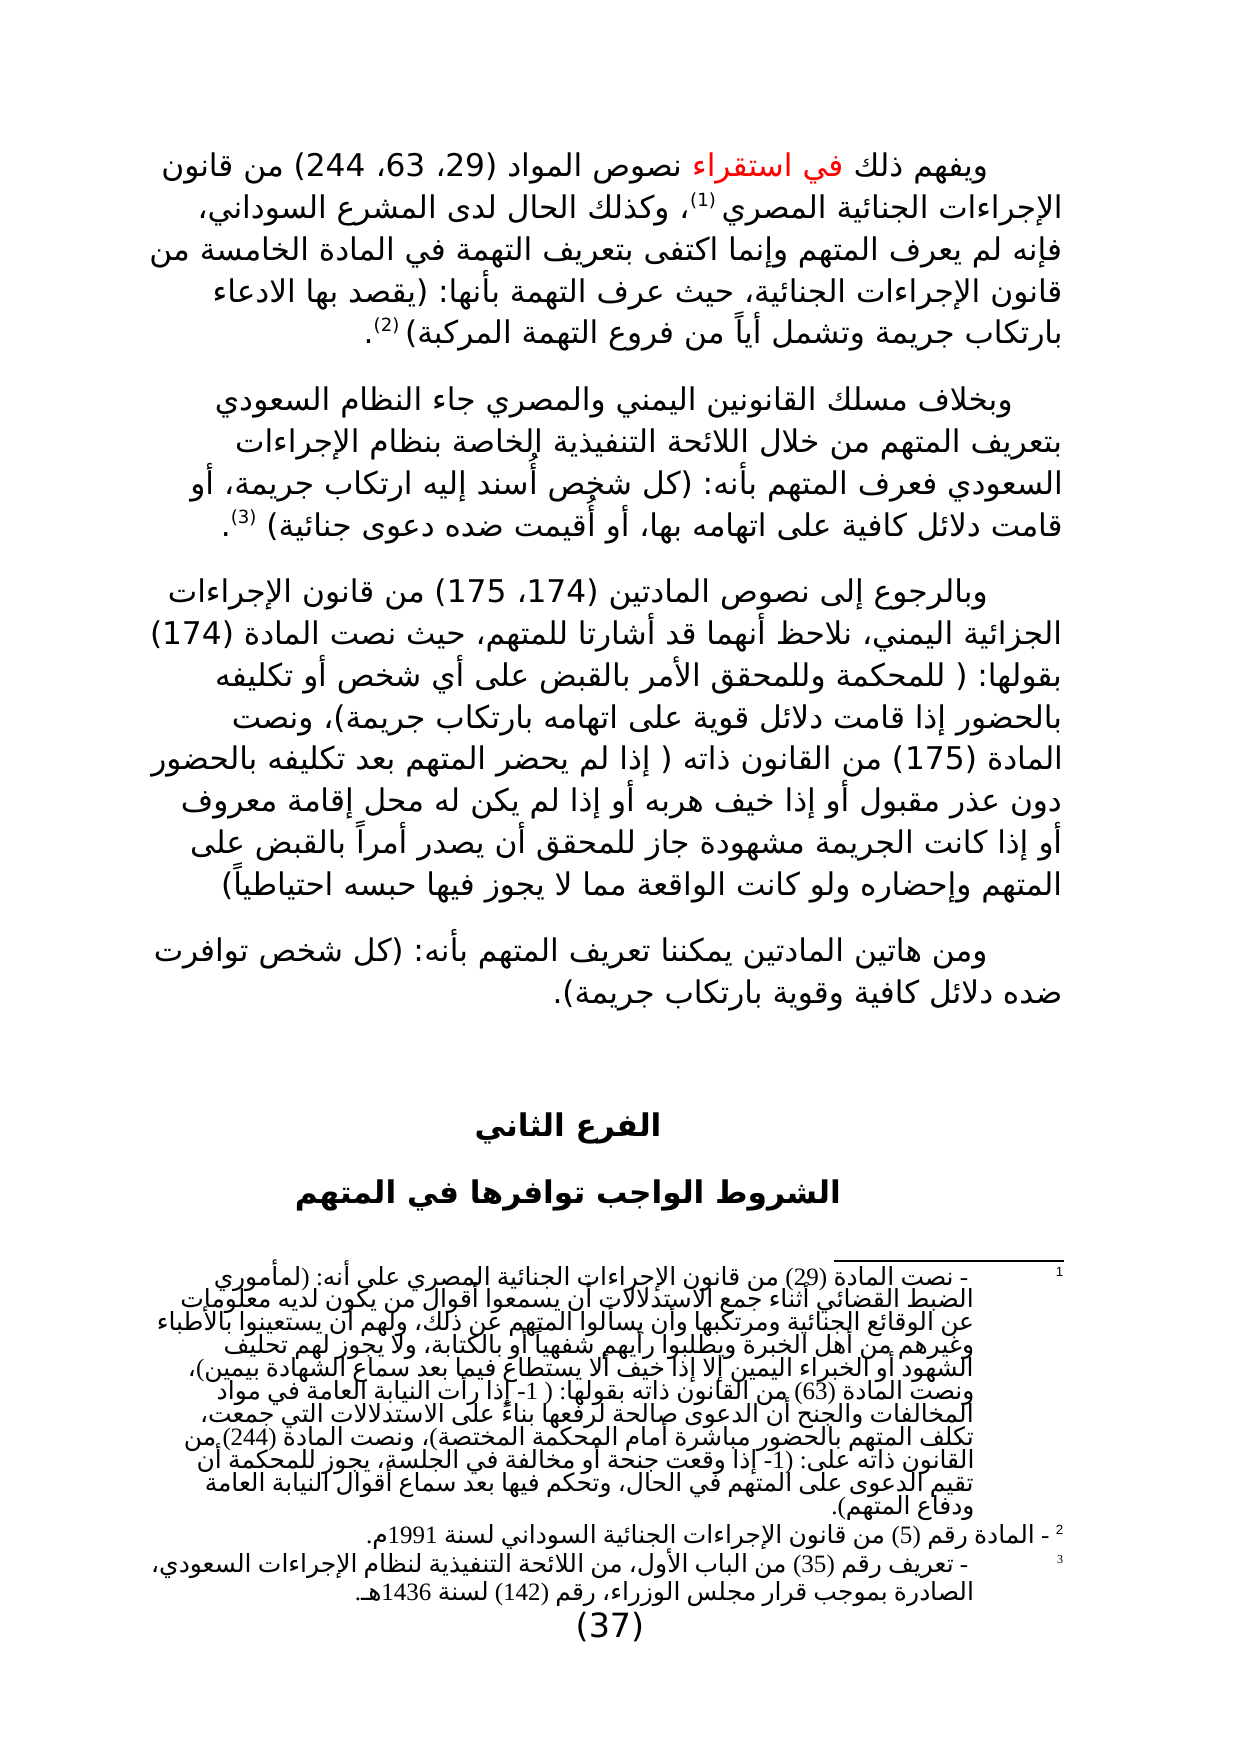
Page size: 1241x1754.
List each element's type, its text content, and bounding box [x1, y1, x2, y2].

text الفرع الثاني [148, 1108, 1063, 1144]
text الشروط الواجب توافرها في المتهم [148, 1174, 1063, 1211]
text ويفهم ذلك في استقراء نصوص المواد (29، 63، 244) من قانون الإجراءات الجنائية المصري ()، وكذلك الحال لدى المشرع السوداني، فإنه لم يعرف المتهم وإنما اكتفى بتعريف التهمة في المادة الخامسة من قانون الإجراءات الجنائية، حيث عرف التهمة بأنها: (يقصد بها الادعاء بارتكاب جريمة وتشمل أياً من فروع التهمة المركبة) (). [148, 148, 1063, 351]
text ومن هاتين المادتين يمكننا تعريف المتهم بأنه: (كل شخص توافرت ضده دلائل كافية وقوية بارتكاب جريمة). [148, 933, 1063, 1011]
text وبالرجوع إلى نصوص المادتين (174، 175) من قانون الإجراءات الجزائية اليمني، نلاحظ أنهما قد أشارتا للمتهم، حيث نصت المادة (174) بقولها: ( للمحكمة وللمحقق الأمر بالقبض على أي شخص أو تكليفه بالحضور إذا قامت دلائل قوية على اتهامه بارتكاب جريمة)، ونصت المادة (175) من القانون ذاته ( إذا لم يحضر المتهم بعد تكليفه بالحضور دون عذر مقبول أو إذا خيف هربه أو إذا لم يكن له محل إقامة معروف أو إذا كانت الجريمة مشهودة جاز للمحقق أن يصدر أمراً بالقبض على المتهم وإحضاره ولو كانت الواقعة مما لا يجوز فيها حبسه احتياطياً) [148, 574, 1063, 902]
text وبخلاف مسلك القانونين اليمني والمصري جاء النظام السعودي بتعريف المتهم من خلال اللائحة التنفيذية الخاصة بنظام الإجراءات السعودي فعرف المتهم بأنه: (كل شخص أُسند إليه ارتكاب جريمة، أو قامت دلائل كافية على اتهامه بها، أو أُقيمت ضده دعوى جنائية) (). [148, 382, 1063, 543]
